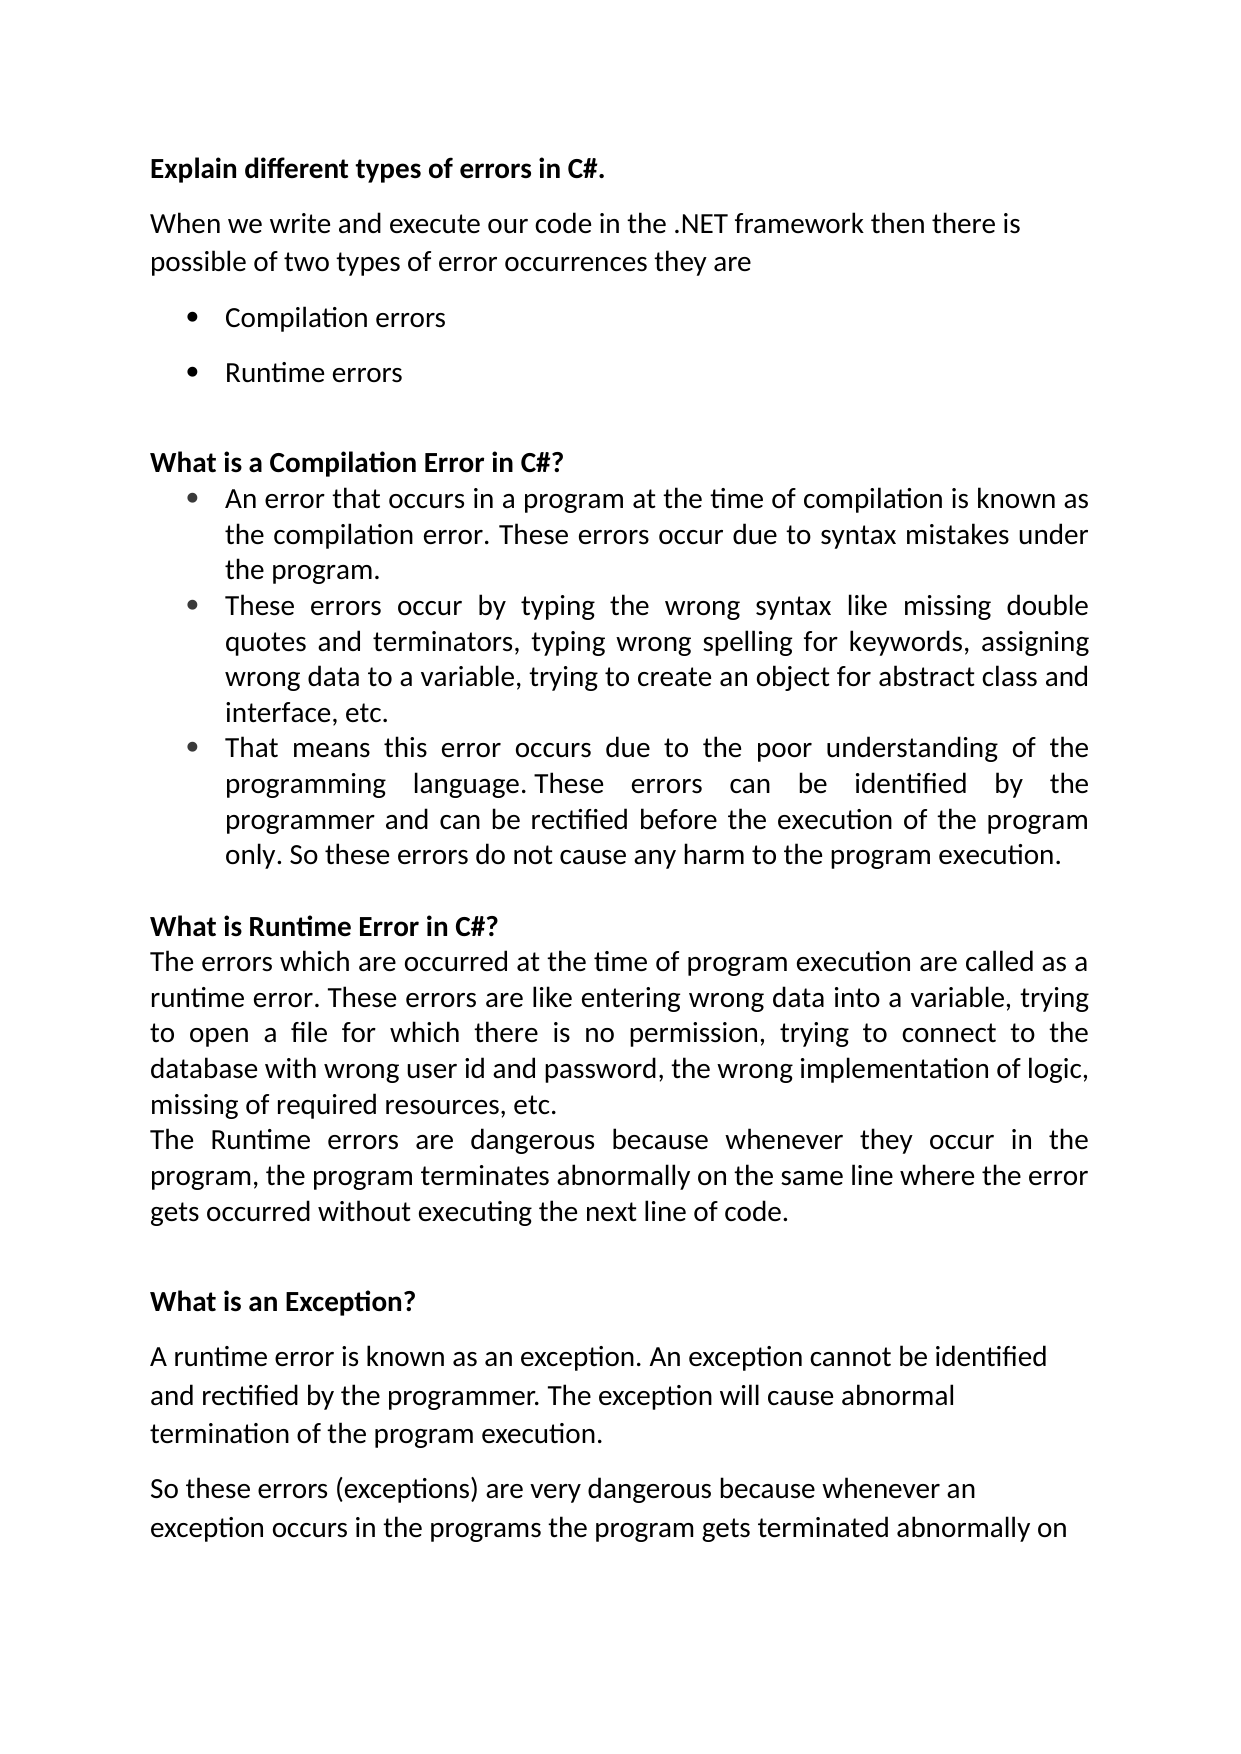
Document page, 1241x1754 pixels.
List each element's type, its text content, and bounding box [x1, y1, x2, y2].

subtitle What is Runtime Error in C#? [150, 908, 1090, 943]
list These errors occur by typing the wrong syntax like missing double quotes and terminators, typing wrong spelling for keywords, assigning wrong data to a variable, trying to create an object for abstract class and interface, etc. [187, 587, 1090, 729]
text Explain different types of errors in C#. [150, 150, 1090, 186]
text A runtime error is known as an exception. An exception cannot be identified and rectified by the programmer. The exception will cause abnormal termination of the program execution. [150, 1338, 1090, 1451]
list Compilation errors [187, 299, 1090, 334]
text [150, 1470, 1090, 1544]
list Runtime errors [187, 354, 1090, 389]
text What is an Exception? [150, 1283, 1090, 1319]
list An error that occurs in a program at the time of compilation is known as the compilation error. These errors occur due to syntax mistakes under the program. [187, 480, 1090, 587]
text The errors which are occurred at the time of program execution are called as a runtime error. These errors are like entering wrong data into a variable, trying to open a file for which there is no permission, trying to connect to the database with wrong user id and password, the wrong implementation of logic, missing of required resources, etc. [150, 943, 1090, 1121]
text The Runtime errors are dangerous because whenever they occur in the program, the program terminates abnormally on the same line where the error gets occurred without executing the next line of code. [150, 1121, 1090, 1228]
text When we write and execute our code in the .NET framework then there is possible of two types of error occurrences they are [150, 205, 1090, 279]
text What is a Compilation Error in C#? [150, 444, 1090, 480]
list That means this error occurs due to the poor understanding of the programming language. These errors can be identified by the programmer and can be rectified before the execution of the program only. So these errors do not cause any harm to the program execution. [187, 729, 1090, 872]
